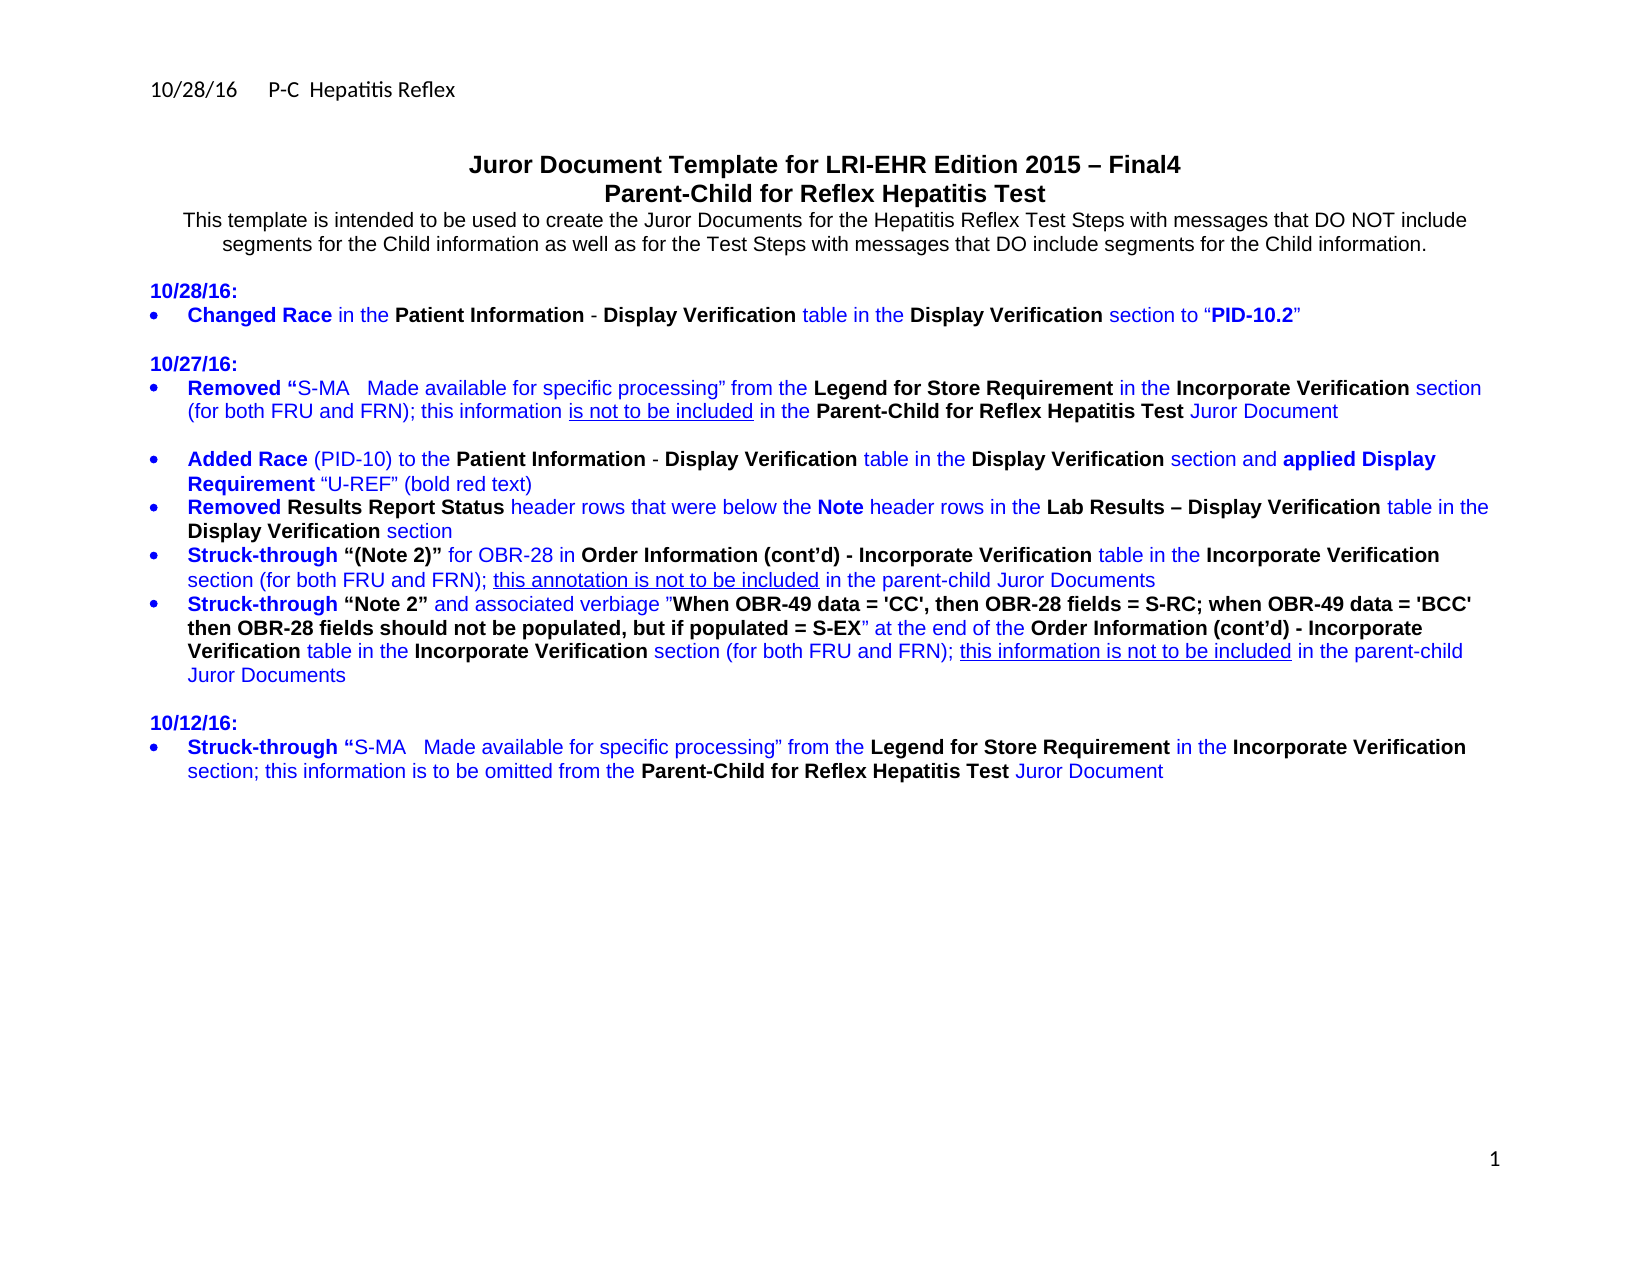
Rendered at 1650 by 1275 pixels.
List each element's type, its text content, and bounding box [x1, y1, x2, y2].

text Juror Document Template for LRI-EHR Edition 2015 – Final4 [150, 150, 1500, 179]
list Struck-through “S-MA Made available for specific processing” from the Legend for Store Requirement in the Incorporate Verification section; this information is to be omitted from the Parent-Child for Reflex Hepatitis Test Juror Document [150, 735, 1500, 783]
text 10/12/16: [150, 711, 1500, 735]
list Removed “S-MA Made available for specific processing” from the Legend for Store Requirement in the Incorporate Verification section (for both FRU and FRN); this information is not to be included in the Parent-Child for Reflex Hepatitis Test Juror Document [150, 375, 1500, 423]
list Removed Results Report Status header rows that were below the Note header rows in the Lab Results – Display Verification table in the Display Verification section [150, 495, 1500, 543]
list Struck-through “Note 2” and associated verbiage ”When OBR-49 data = 'CC', then OBR-28 fields = S-RC; when OBR-49 data = 'BCC' then OBR-28 fields should not be populated, but if populated = S-EX” at the end of the Order Information (cont’d) - Incorporate Verification table in the Incorporate Verification section (for both FRU and FRN); this information is not to be included in the parent-child Juror Documents [150, 591, 1500, 687]
text Parent-Child for Reflex Hepatitis Test [150, 179, 1500, 207]
list Struck-through “(Note 2)” for OBR-28 in Order Information (cont’d) - Incorporate Verification table in the Incorporate Verification section (for both FRU and FRN); this annotation is not to be included in the parent-child Juror Documents [150, 543, 1500, 591]
text 10/28/16: [150, 279, 1500, 303]
text 10/27/16: [150, 351, 1500, 375]
list Changed Race in the Patient Information - Display Verification table in the Display Verification section to “PID-10.2” [150, 303, 1500, 327]
list Added Race (PID-10) to the Patient Information - Display Verification table in the Display Verification section and applied Display Requirement “U-REF” (bold red text) [150, 447, 1500, 495]
text This template is intended to be used to create the Juror Documents for the Hepatitis Reflex Test Steps with messages that DO NOT include segments for the Child information as well as for the Test Steps with messages that DO include segments for the Child information. [150, 207, 1500, 255]
